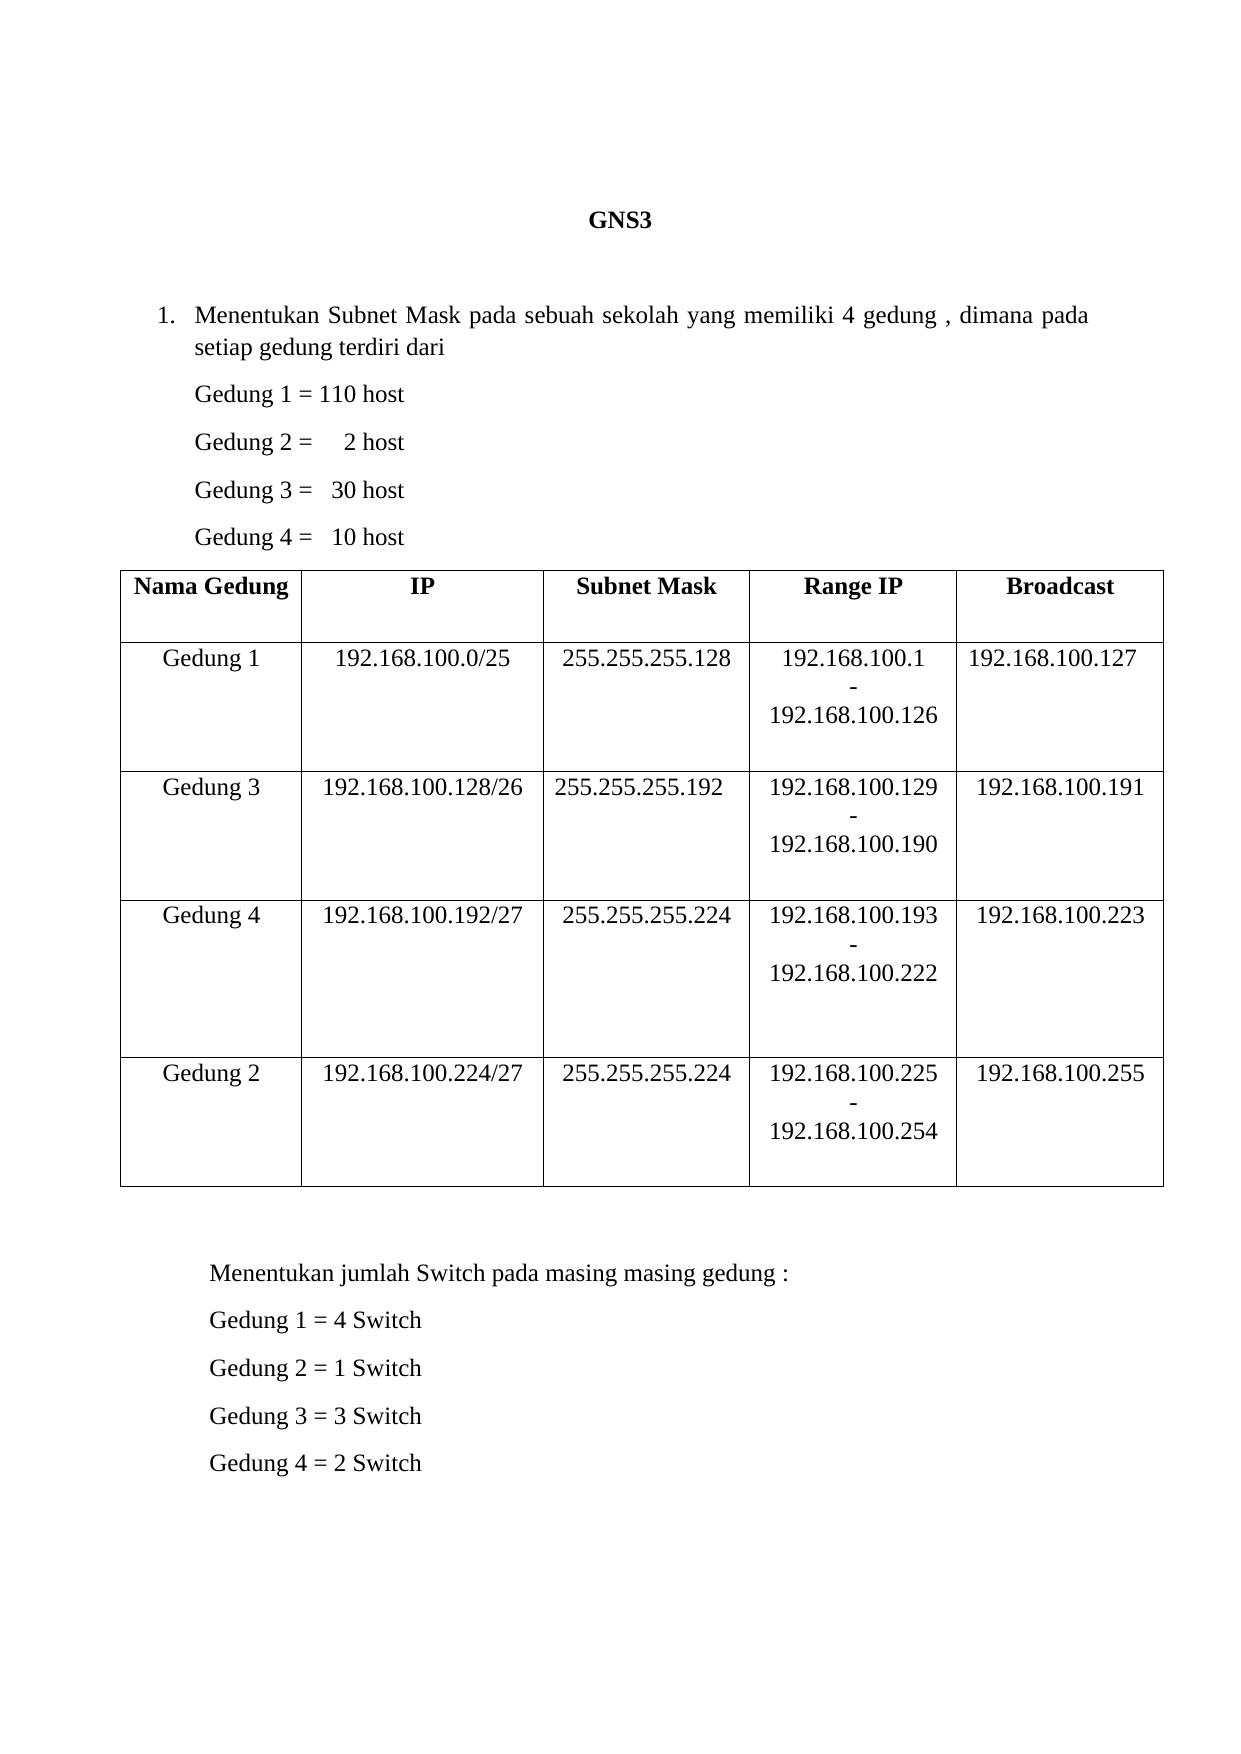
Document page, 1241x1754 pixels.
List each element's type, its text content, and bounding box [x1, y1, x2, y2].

table_header Subnet Mask [544, 571, 749, 642]
table_cell 192.168.100.255 [957, 1058, 1163, 1186]
text Gedung 1 = 4 Switch [209, 1305, 1090, 1334]
table_cell 192.168.100.191 [957, 772, 1163, 899]
table_cell 255.255.255.224 [544, 1058, 749, 1186]
text Gedung 3 = 3 Switch [209, 1401, 1090, 1429]
table_header IP [302, 571, 543, 642]
table_cell Gedung 4 [121, 901, 301, 1057]
table_cell 192.168.100.223 [957, 901, 1163, 1057]
table_header Nama Gedung [121, 571, 301, 642]
list Menentukan Subnet Mask pada sebuah sekolah yang memiliki 4 gedung , dimana pada setiap gedung terdiri dari [157, 301, 1090, 360]
text Gedung 2 = 1 Switch [209, 1353, 1090, 1382]
table_cell 192.168.100.1 - 192.168.100.126 [750, 643, 956, 771]
table_cell 255.255.255.128 [544, 643, 749, 771]
text Gedung 3 = 30 host [194, 475, 1090, 503]
text Gedung 1 = 110 host [194, 379, 1090, 408]
text Gedung 4 = 10 host [194, 522, 1090, 551]
table_cell Gedung 3 [121, 772, 301, 899]
table_cell Gedung 1 [121, 643, 301, 771]
text GNS3 [150, 205, 1090, 234]
text Menentukan jumlah Switch pada masing masing gedung : [209, 1258, 1090, 1286]
table_cell 255.255.255.192 [544, 772, 749, 899]
table_cell 255.255.255.224 [544, 901, 749, 1057]
table_header Broadcast [957, 571, 1163, 642]
text Gedung 2 = 2 host [194, 427, 1090, 456]
text Gedung 4 = 2 Switch [209, 1448, 1090, 1477]
table_cell 192.168.100.129 - 192.168.100.190 [750, 772, 956, 899]
table_cell 192.168.100.193 - 192.168.100.222 [750, 901, 956, 1057]
table_cell 192.168.100.224/27 [302, 1058, 543, 1186]
table_cell 192.168.100.0/25 [302, 643, 543, 771]
table_cell 192.168.100.127 [957, 643, 1163, 771]
table_cell Gedung 2 [121, 1058, 301, 1186]
table_cell 192.168.100.128/26 [302, 772, 543, 899]
table_cell 192.168.100.192/27 [302, 901, 543, 1057]
table_header Range IP [750, 571, 956, 642]
table_cell 192.168.100.225 - 192.168.100.254 [750, 1058, 956, 1186]
